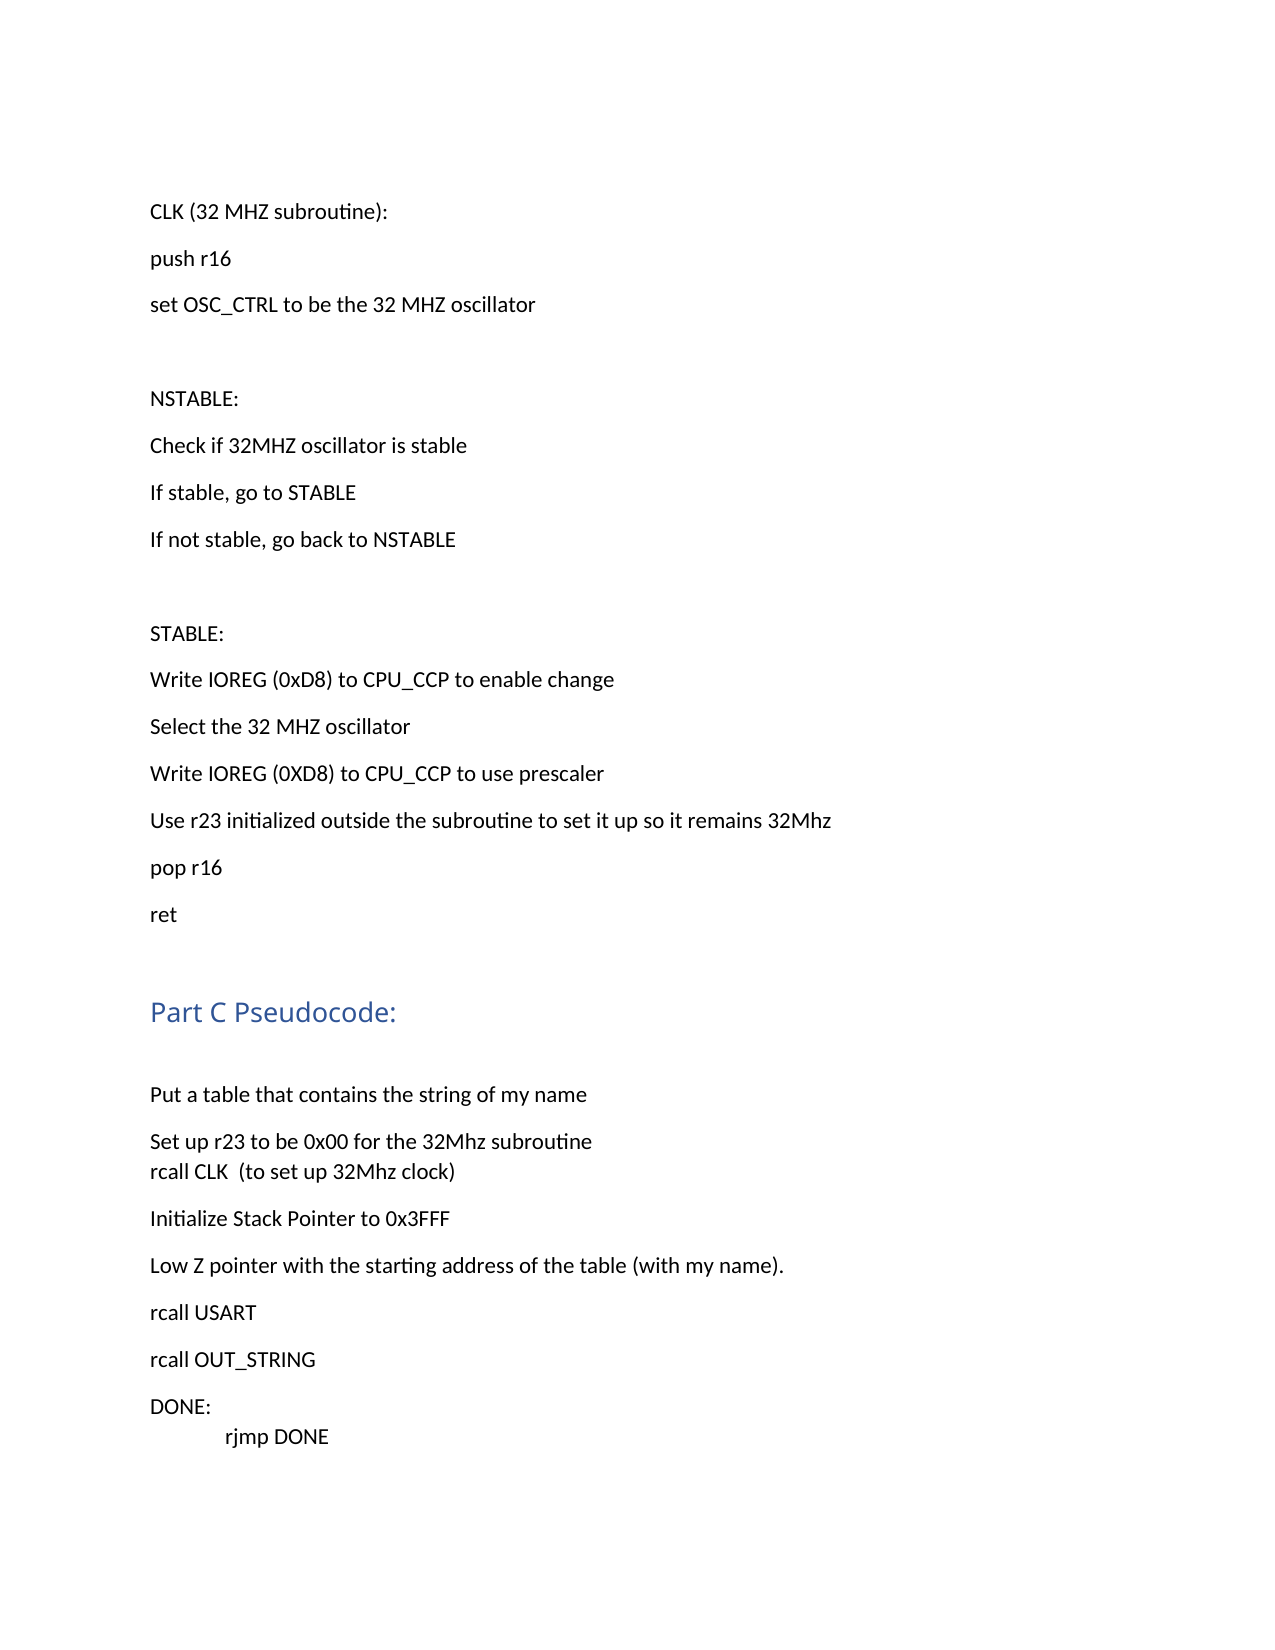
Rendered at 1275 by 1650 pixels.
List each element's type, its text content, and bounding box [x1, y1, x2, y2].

text set OSC_CTRL to be the 32 MHZ oscillator [150, 291, 1125, 319]
text Use r23 initialized outside the subroutine to set it up so it remains 32Mhz [150, 806, 1125, 834]
text CLK (32 MHZ subroutine): [150, 197, 1125, 225]
text Write IOREG (0xD8) to CPU_CCP to enable change [150, 666, 1125, 694]
text pop r16 [150, 853, 1125, 881]
text rcall OUT_STRING [150, 1345, 1125, 1373]
text push r16 [150, 244, 1125, 272]
text ret [150, 900, 1125, 928]
text DONE: rjmp DONE [150, 1392, 1125, 1450]
text STABLE: [150, 619, 1125, 647]
text NSTABLE: [150, 384, 1125, 412]
text If stable, go to STABLE [150, 478, 1125, 506]
text Check if 32MHZ oscillator is stable [150, 431, 1125, 459]
text rcall CLK (to set up 32Mhz clock) [150, 1157, 1125, 1186]
text Set up r23 to be 0x00 for the 32Mhz subroutine [150, 1127, 1125, 1155]
text If not stable, go back to NSTABLE [150, 525, 1125, 553]
text Select the 32 MHZ oscillator [150, 712, 1125, 741]
text Low Z pointer with the starting address of the table (with my name). [150, 1251, 1125, 1279]
text rcall USART [150, 1298, 1125, 1326]
text Put a table that contains the string of my name [150, 1080, 1125, 1108]
text Write IOREG (0XD8) to CPU_CCP to use prescaler [150, 759, 1125, 787]
text Part C Pseudocode: [150, 994, 1125, 1031]
text Initialize Stack Pointer to 0x3FFF [150, 1204, 1125, 1232]
